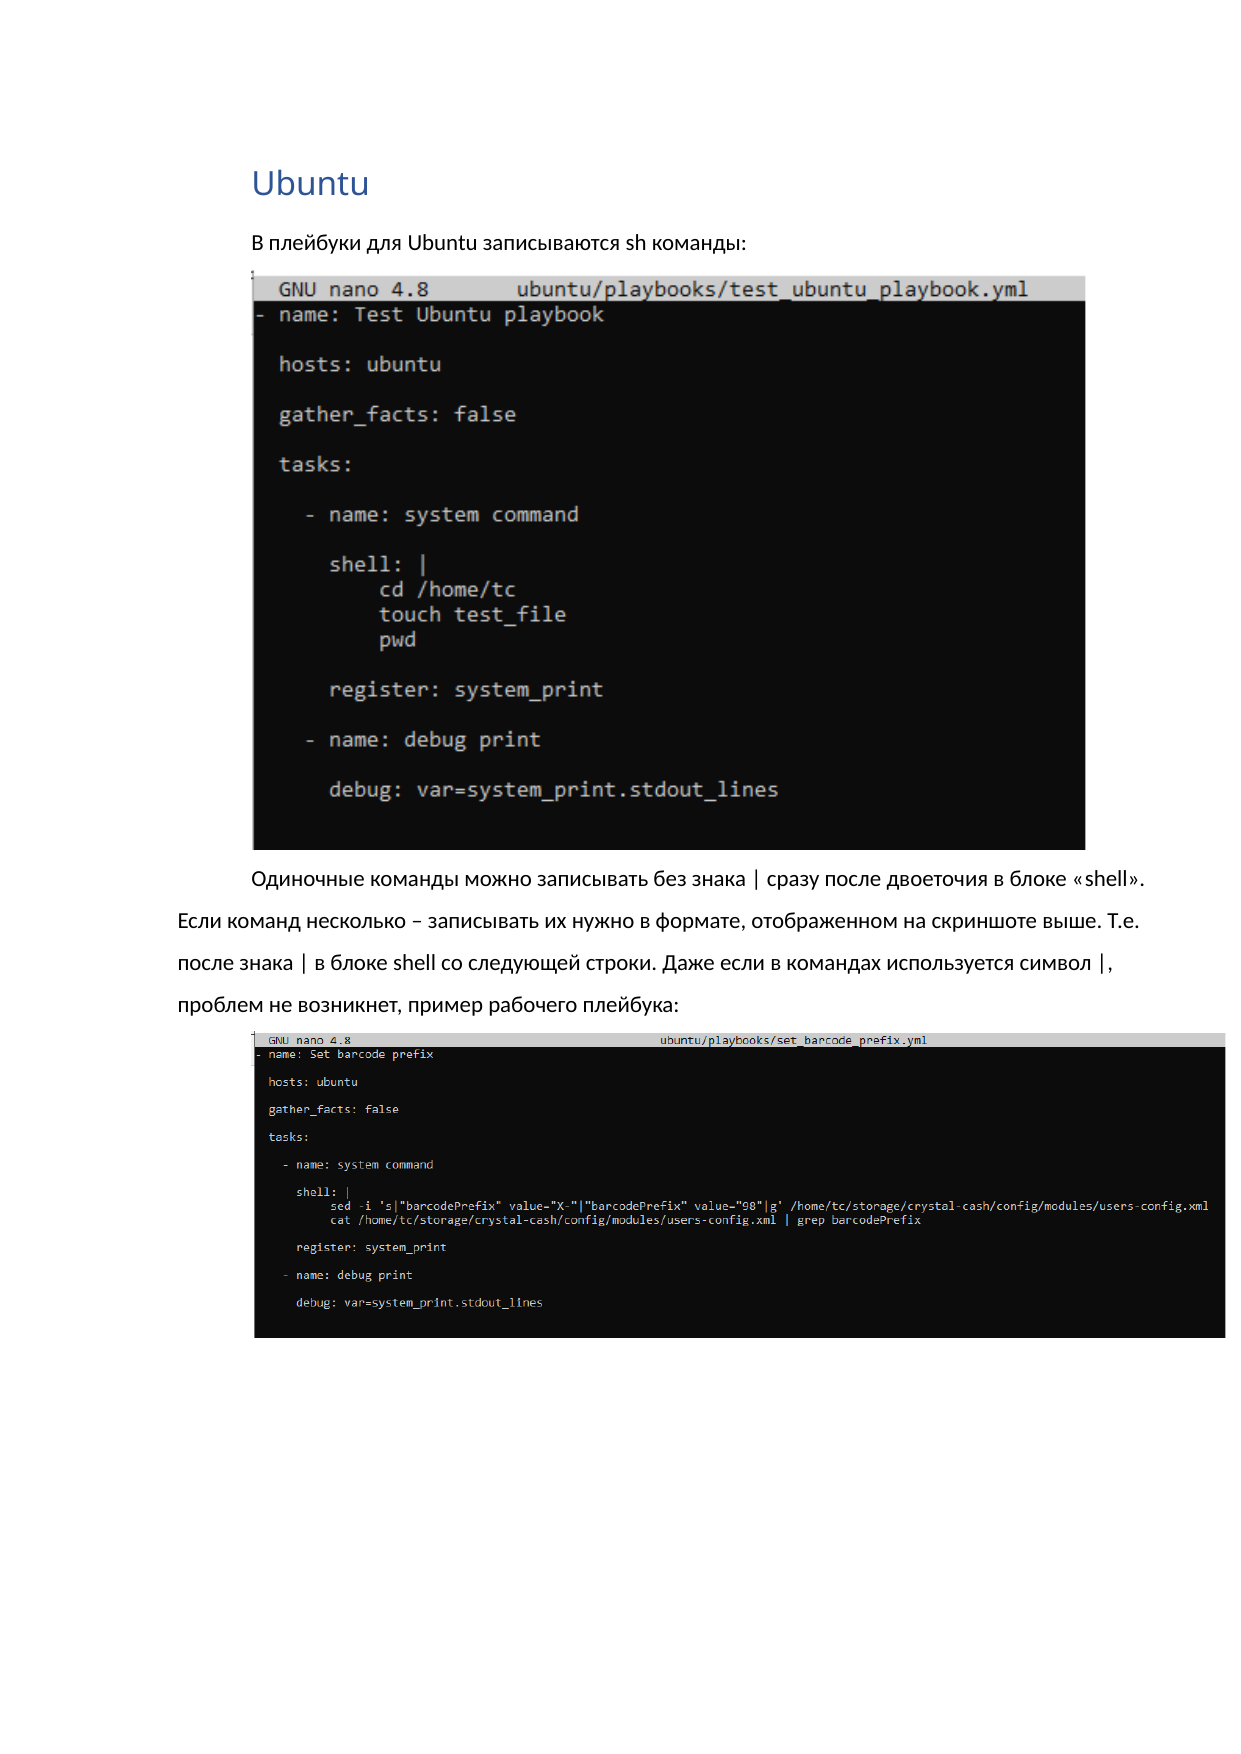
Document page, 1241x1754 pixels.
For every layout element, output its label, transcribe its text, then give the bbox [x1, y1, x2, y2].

text В плейбуки для Ubuntu записываются sh команды: [177, 228, 1152, 256]
picture [251, 270, 1086, 850]
text Одиночные команды можно записывать без знака | сразу после двоеточия в блоке «shell». Если команд несколько – записывать их нужно в формате, отображенном на скриншоте выше. Т.е. после знака | в блоке shell со следующей строки. Даже если в командах используется символ |, проблем не возникнет, пример рабочего плейбука: [177, 864, 1152, 1018]
picture [251, 1031, 1226, 1338]
subtitle Ubuntu [177, 160, 1152, 206]
